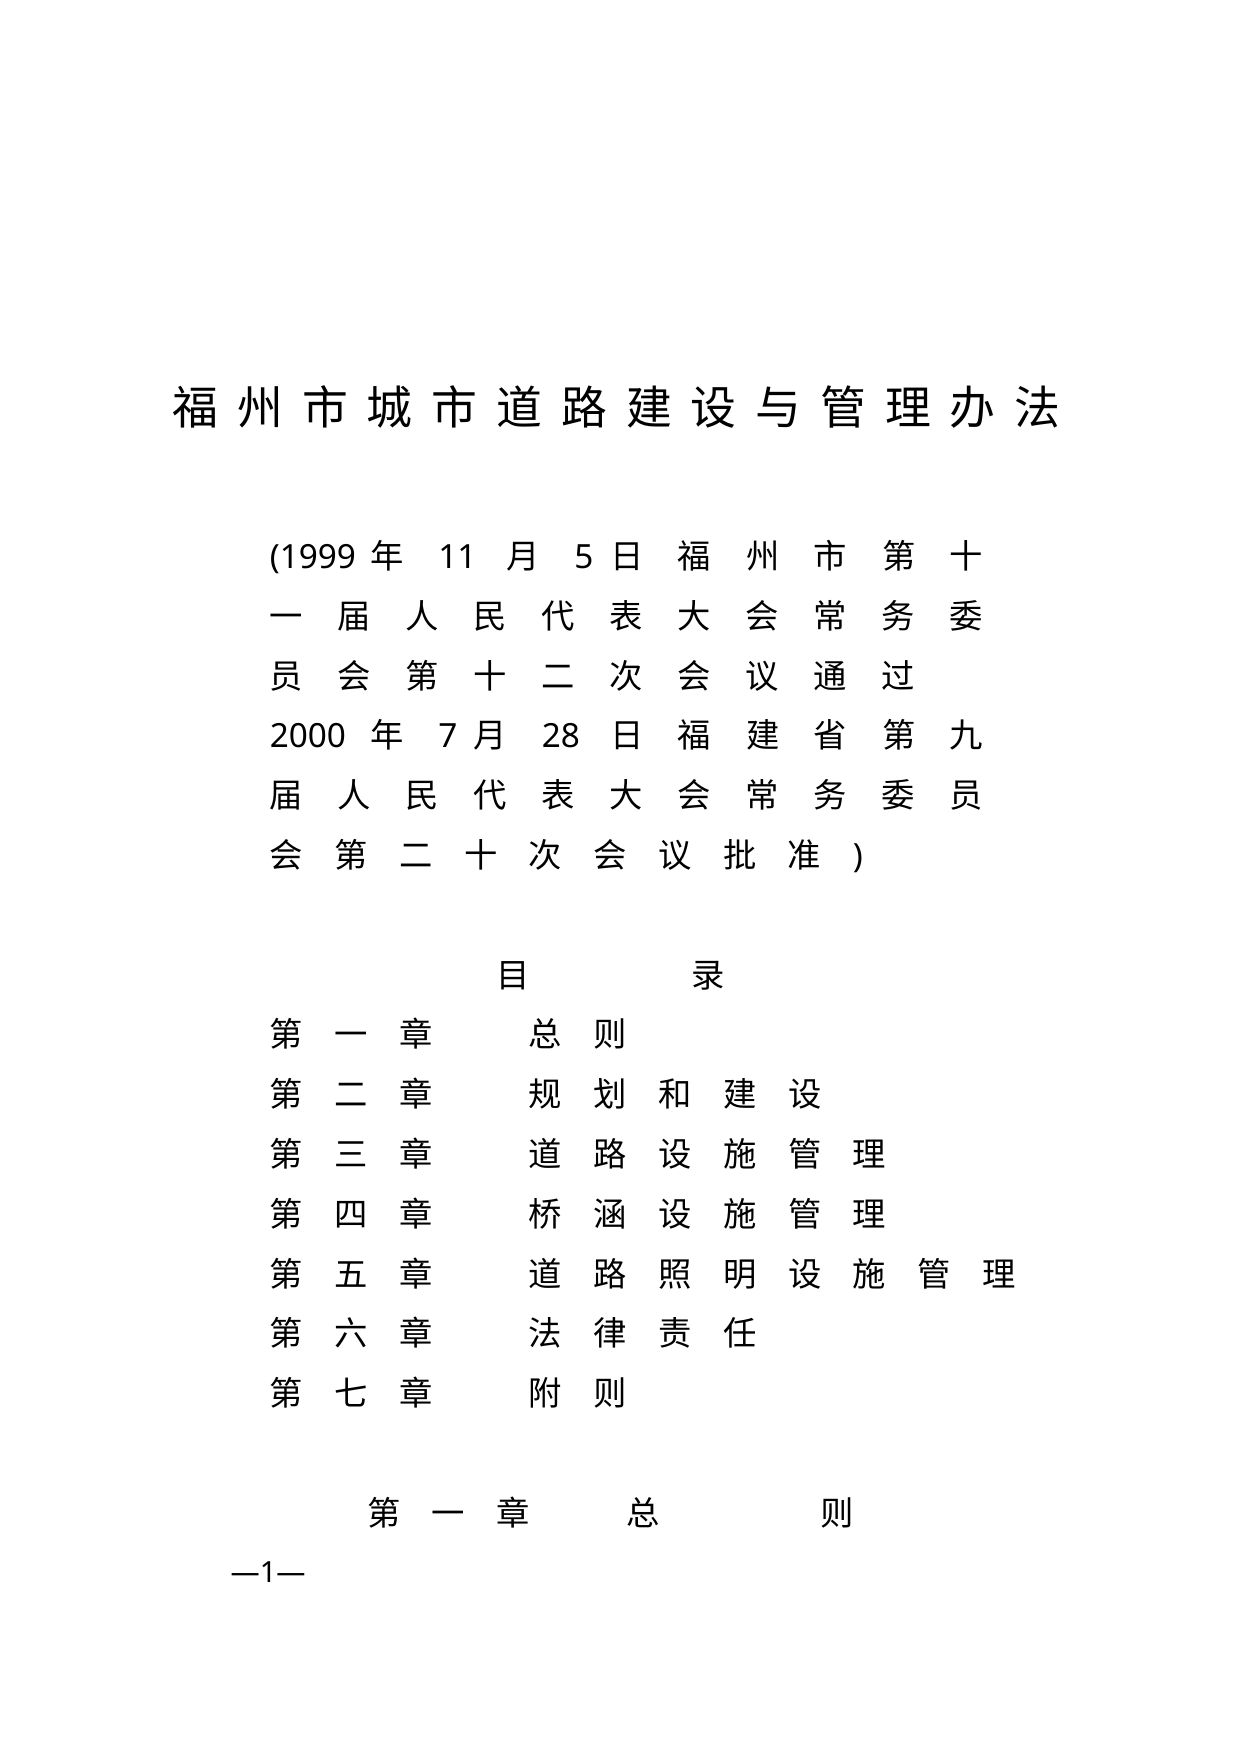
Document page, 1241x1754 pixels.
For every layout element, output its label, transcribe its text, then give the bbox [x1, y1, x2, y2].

text 第七章 附则 [172, 1361, 1079, 1421]
text 第一章 总则 [172, 1002, 1079, 1062]
text 第四章 桥涵设施管理 [172, 1182, 1079, 1242]
text 福州市城市道路建设与管理办法 [172, 345, 1079, 464]
text 第六章 法律责任 [172, 1301, 1079, 1361]
text 第三章 道路设施管理 [172, 1122, 1079, 1182]
text 目 录 [172, 943, 1079, 1002]
text (1999年11月5日福州市第十一届人民代表大会常务委员会第十二次会议通过 2000年7月28日福建省第九届人民代表大会常务委员会第二十次会议批准) [237, 524, 1014, 883]
text 第二章 规划和建设 [172, 1062, 1079, 1122]
text 第五章 道路照明设施管理 [172, 1242, 1079, 1301]
text 第一章 总 则 [172, 1481, 1079, 1541]
